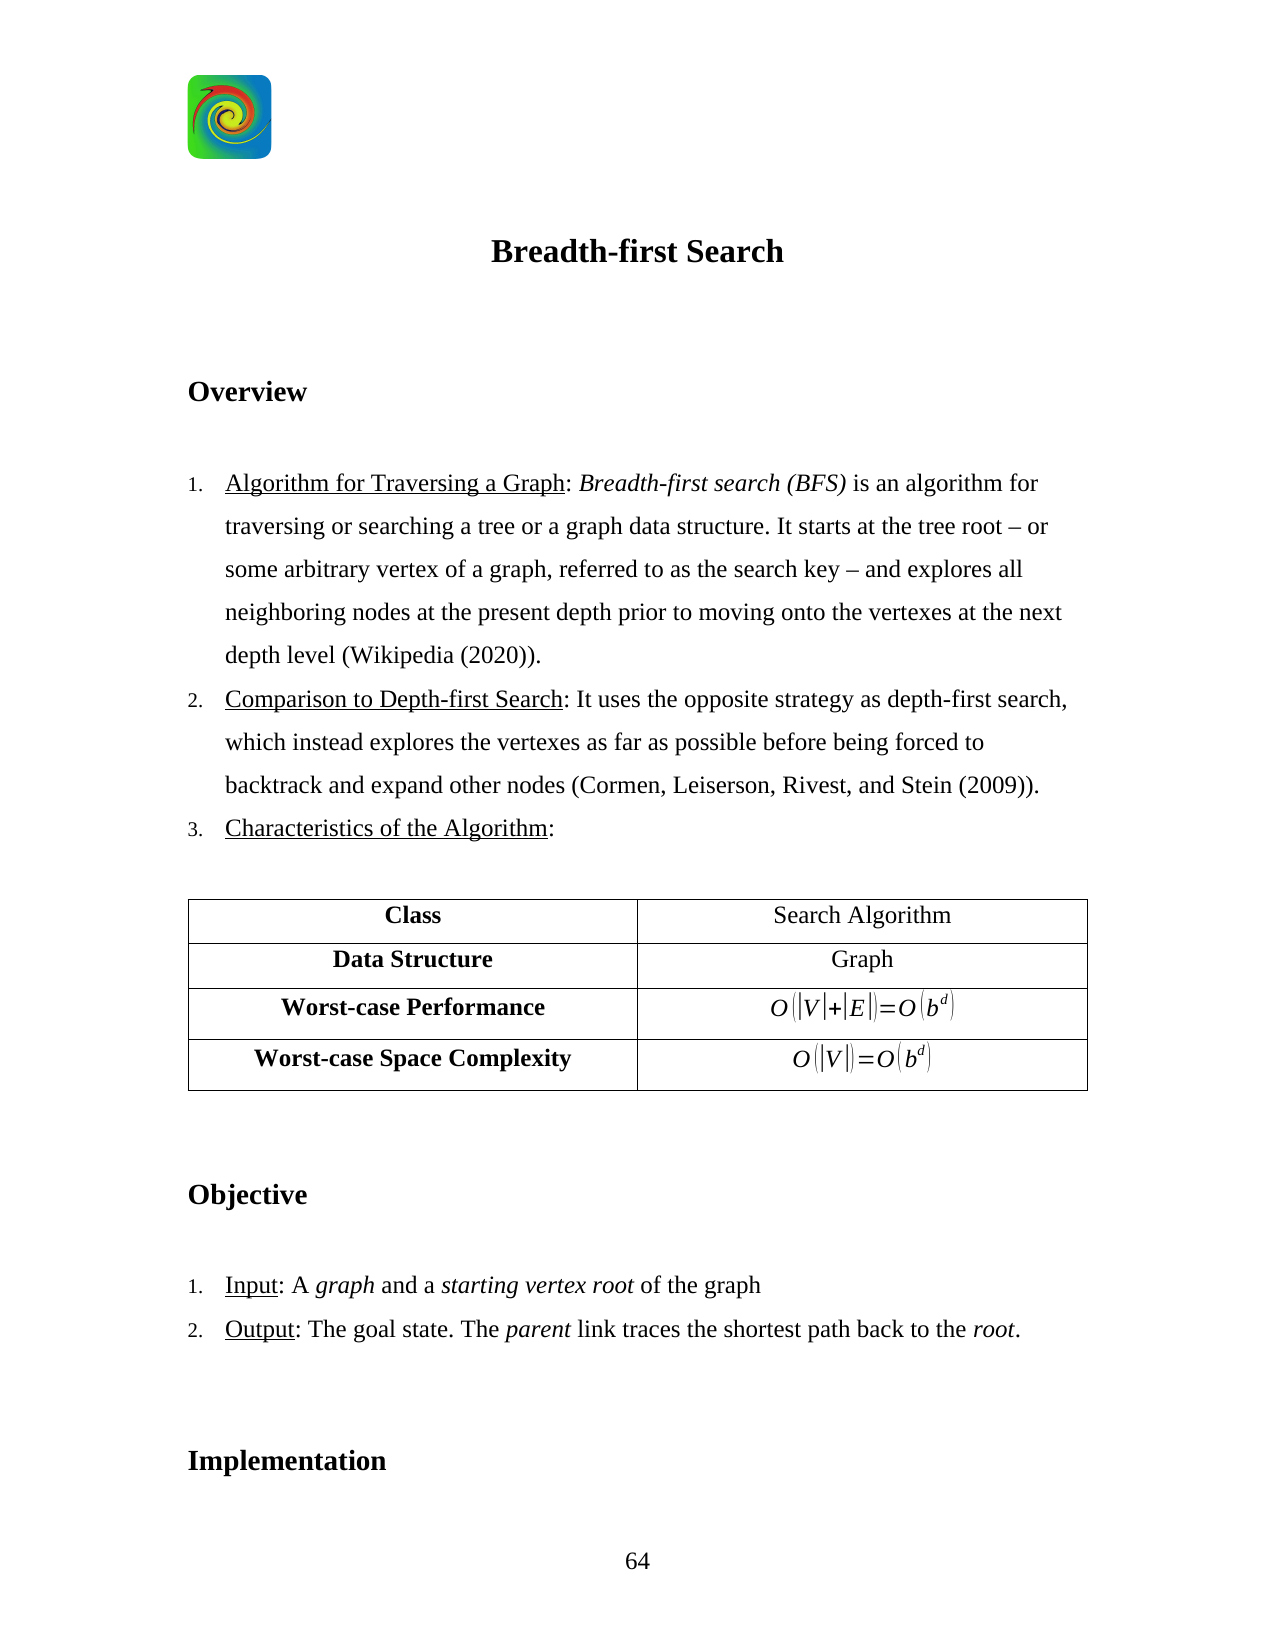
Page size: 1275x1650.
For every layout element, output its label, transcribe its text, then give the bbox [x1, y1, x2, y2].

table_cell [638, 1040, 1087, 1090]
picture [187, 75, 261, 159]
table_header Class [189, 900, 637, 943]
list Comparison to Depth-first Search: It uses the opposite strategy as depth-first search, which instead explores the vertexes as far as possible before being forced to backtrack and expand other nodes (Cormen, Leiserson, Rivest, and Stein (2009)). [187, 684, 1087, 799]
list Input: A graph and a starting vertex root of the graph [187, 1271, 1087, 1299]
table_cell Data Structure [189, 944, 637, 987]
table_cell Worst-case Space Complexity [189, 1040, 637, 1090]
list Algorithm for Traversing a Graph: Breadth-first search (BFS) is an algorithm for traversing or searching a tree or a graph data structure. It starts at the tree root – or some arbitrary vertex of a graph, referred to as the search key – and explores all neighboring nodes at the present depth prior to moving onto the vertexes at the next depth level (Wikipedia (2020)). [187, 468, 1087, 669]
text Objective [187, 1177, 1087, 1211]
text Implementation [187, 1443, 1087, 1477]
list Output: The goal state. The parent link traces the shortest path back to the root. [187, 1314, 1087, 1342]
table_cell Worst-case Performance [189, 989, 637, 1039]
table_header Search Algorithm [638, 900, 1087, 943]
table_cell [638, 989, 1087, 1039]
text Overview [187, 374, 1087, 408]
table_cell Graph [638, 944, 1087, 987]
list Characteristics of the Algorithm: [187, 813, 1087, 842]
text Breadth-first Search [187, 231, 1087, 269]
picture [220, 75, 272, 159]
